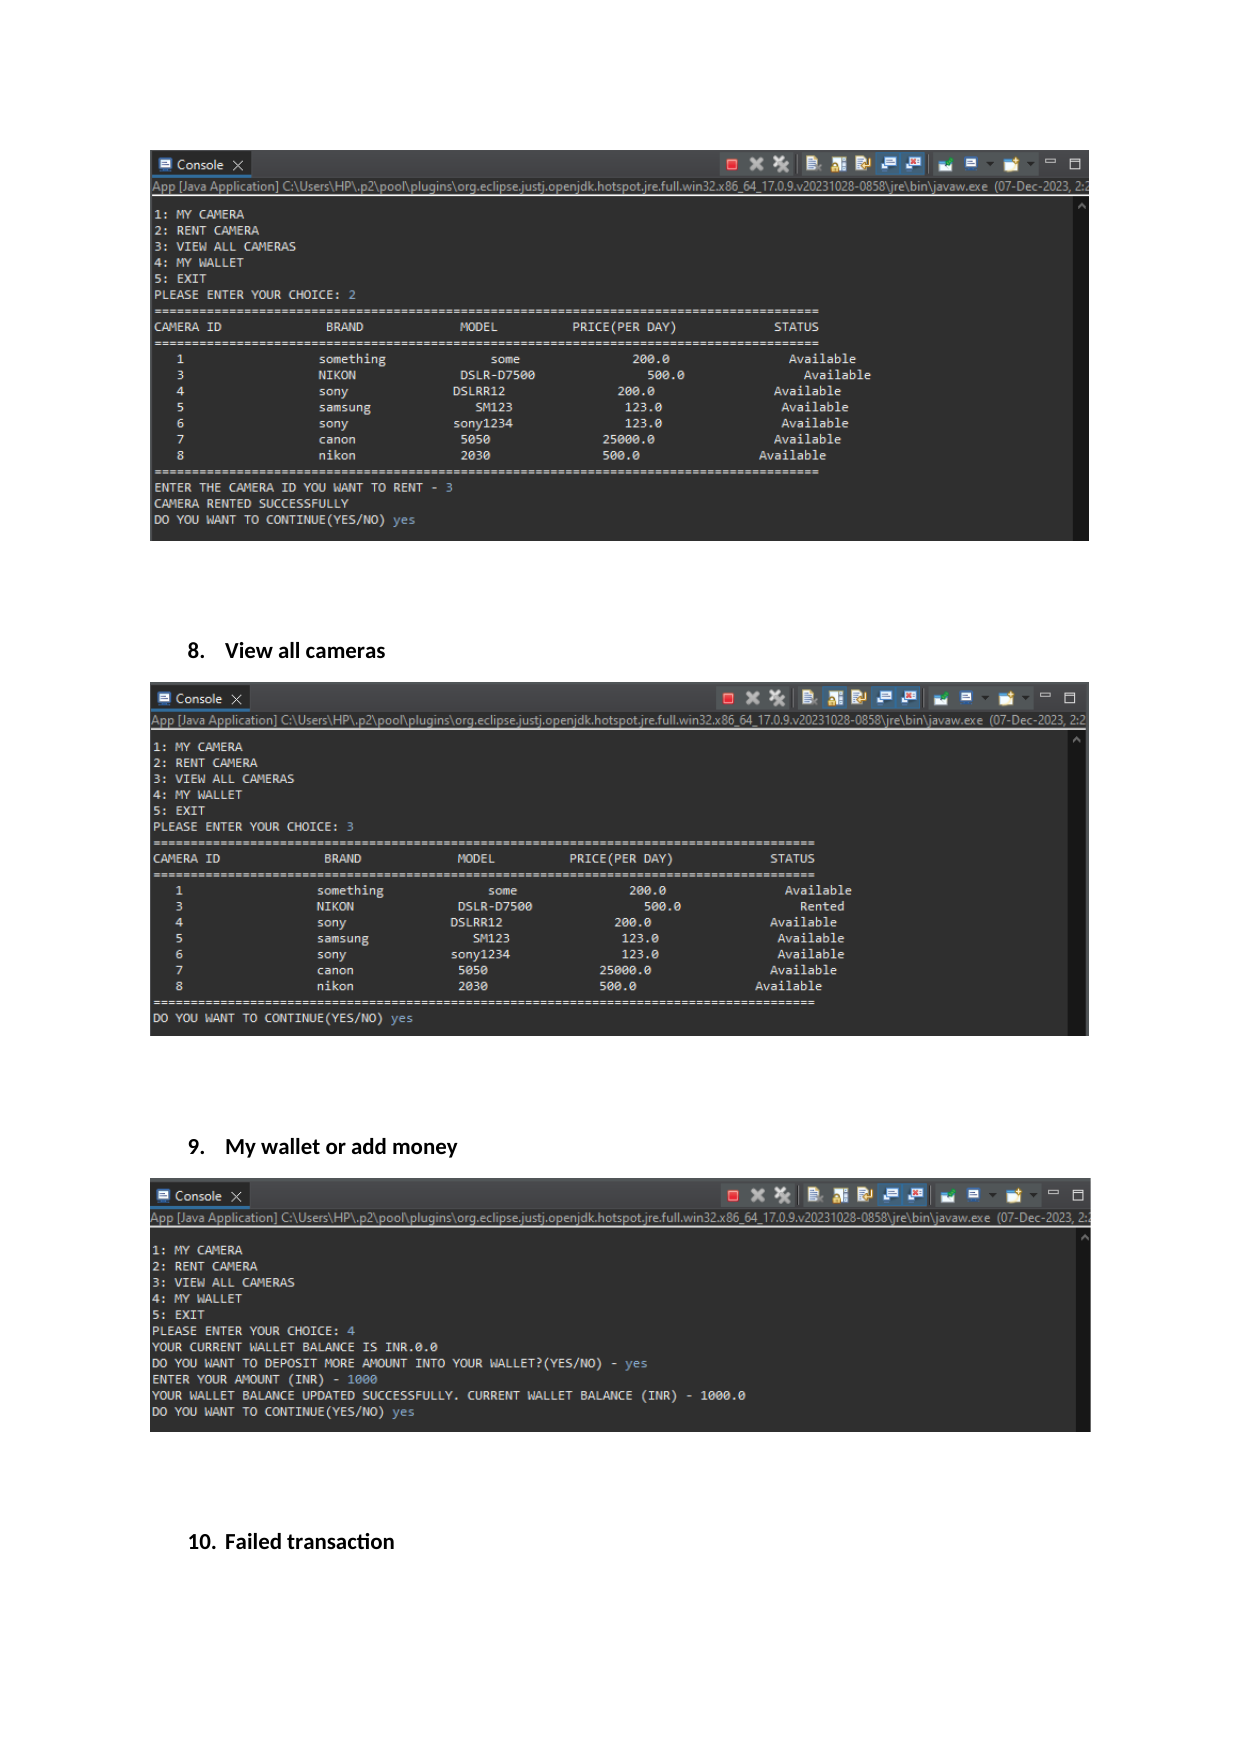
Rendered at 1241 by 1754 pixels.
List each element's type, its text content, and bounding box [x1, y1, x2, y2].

list View all cameras [187, 636, 1090, 664]
list Failed transaction [187, 1527, 1090, 1555]
picture [150, 150, 1089, 541]
picture [150, 682, 1089, 1036]
list My wallet or add money [187, 1132, 1090, 1160]
picture [150, 1178, 1091, 1432]
